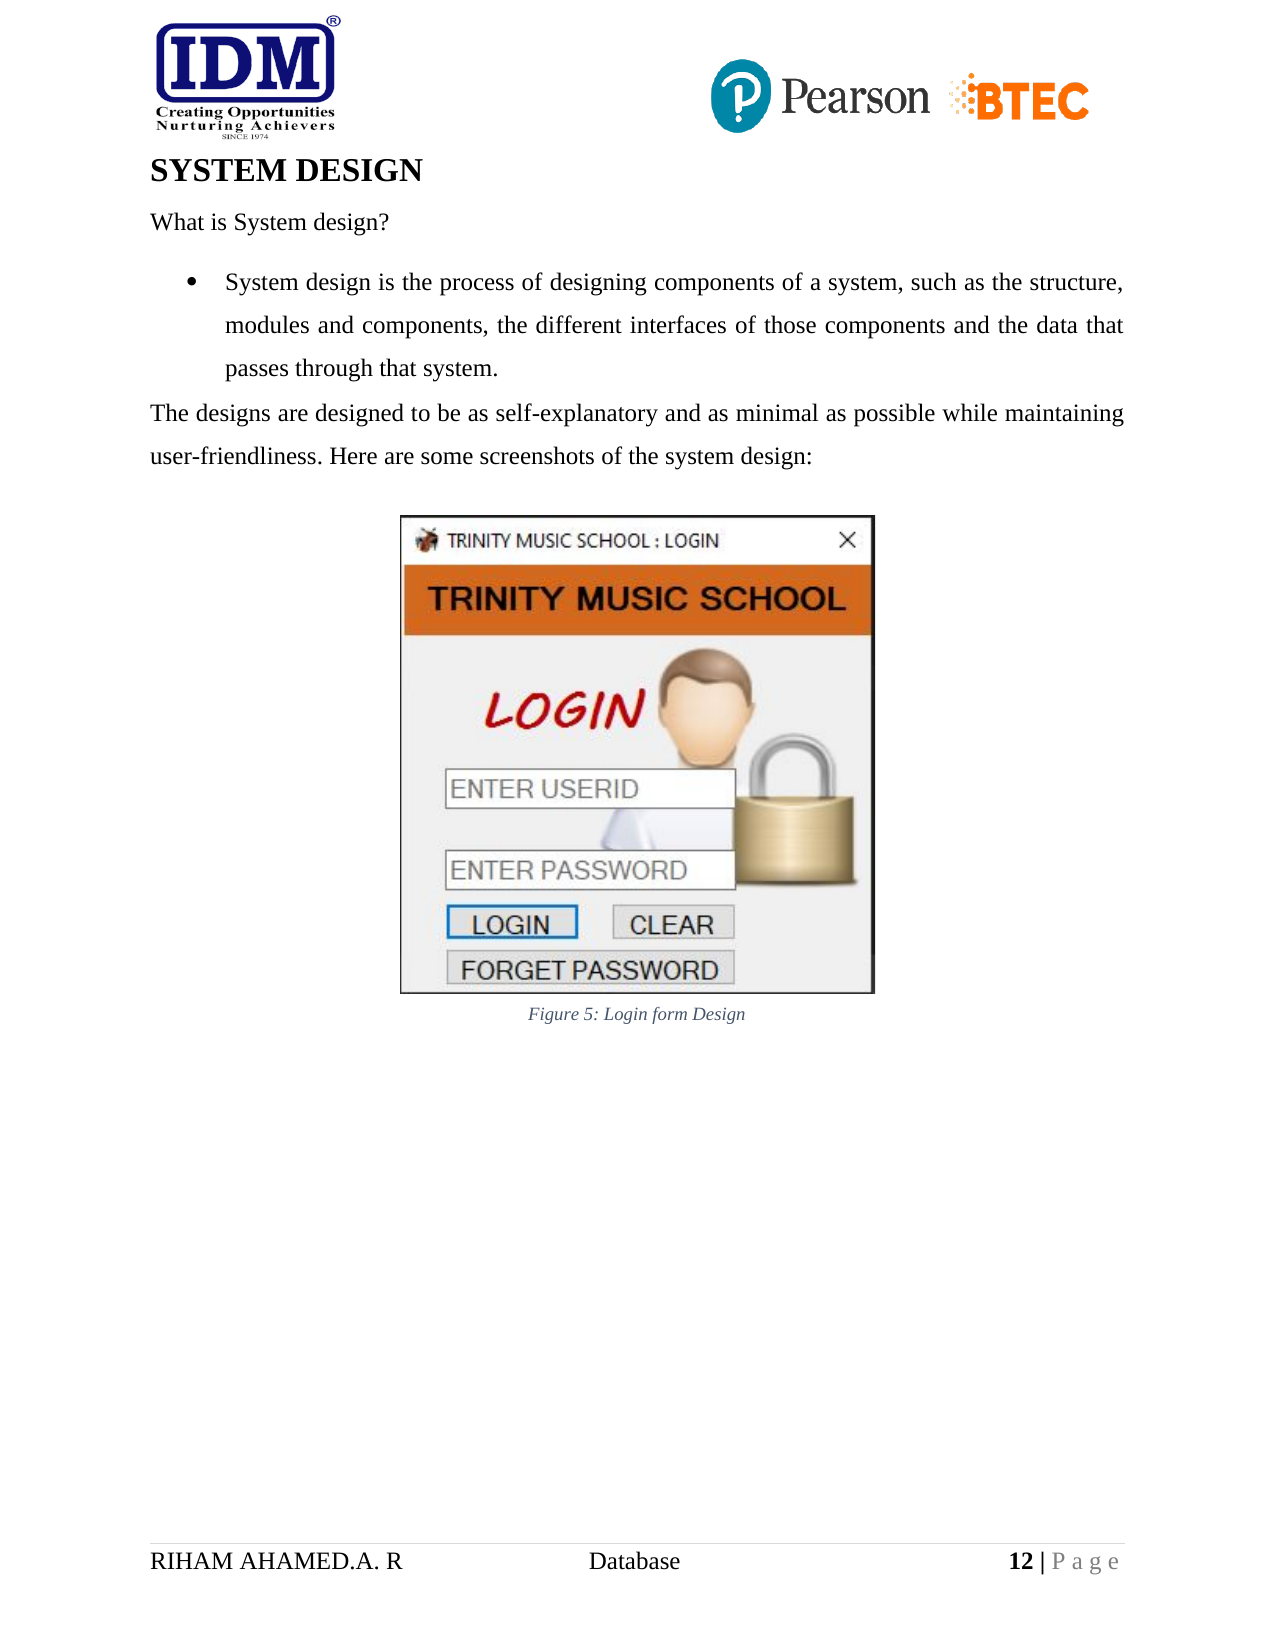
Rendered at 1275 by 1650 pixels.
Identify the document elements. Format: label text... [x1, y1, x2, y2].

text What is System design? [150, 207, 1125, 236]
picture [150, 12, 346, 142]
subtitle System Design [150, 150, 1125, 188]
text The designs are designed to be as self-explanatory and as minimal as possible while maintaining user-friendliness. Here are some screenshots of the system design: [150, 398, 1125, 470]
picture [702, 52, 1089, 142]
picture [400, 515, 876, 994]
list System design is the process of designing components of a system, such as the structure, modules and components, the different interfaces of those components and the data that passes through that system. [187, 267, 1125, 382]
